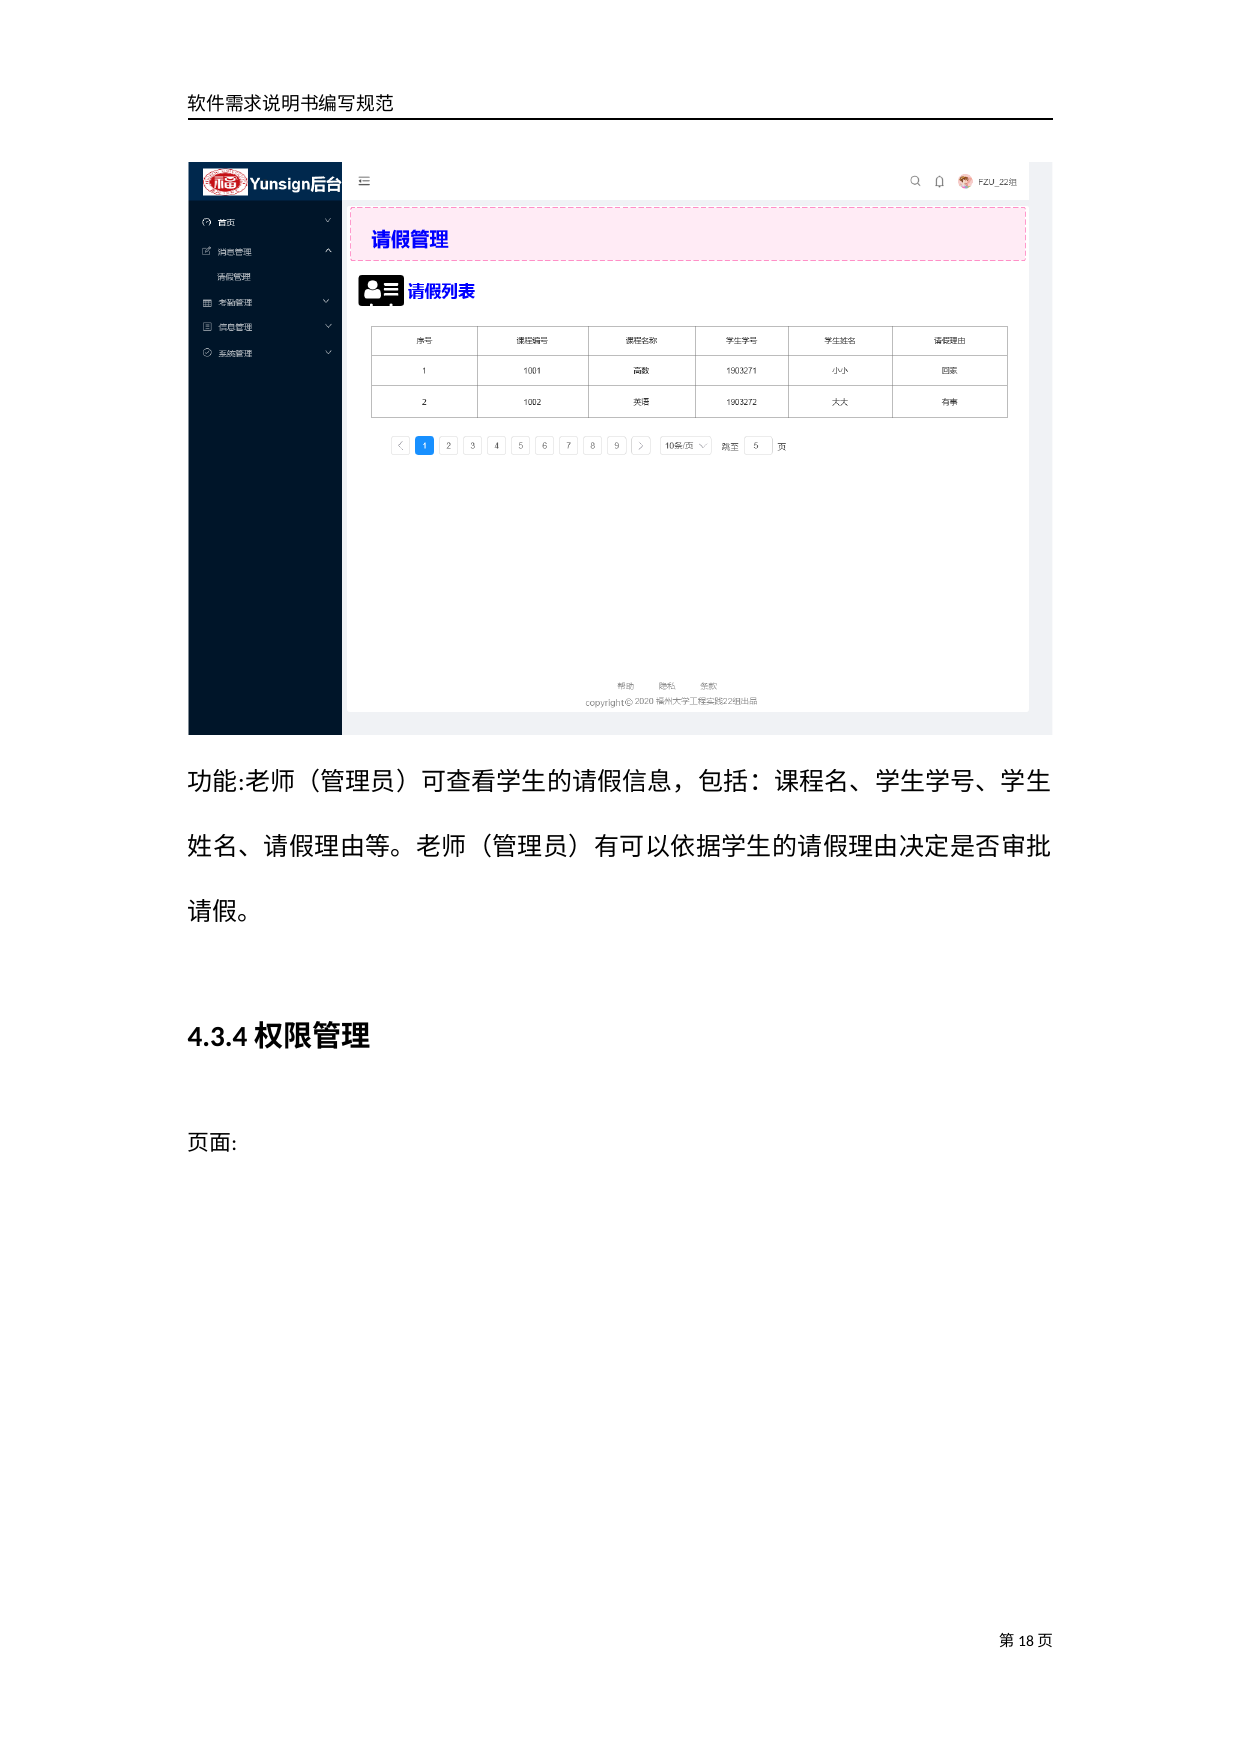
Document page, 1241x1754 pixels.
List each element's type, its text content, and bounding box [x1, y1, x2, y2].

subtitle 4.3.4 权限管理 [187, 1002, 1053, 1067]
text 功能:老师（管理员）可查看学生的请假信息，包括：课程名、学生学号、学生姓名、请假理由等。老师（管理员）有可以依据学生的请假理由决定是否审批请假。 [187, 747, 1053, 942]
text 页面: [187, 1124, 1053, 1157]
picture [187, 162, 1053, 735]
